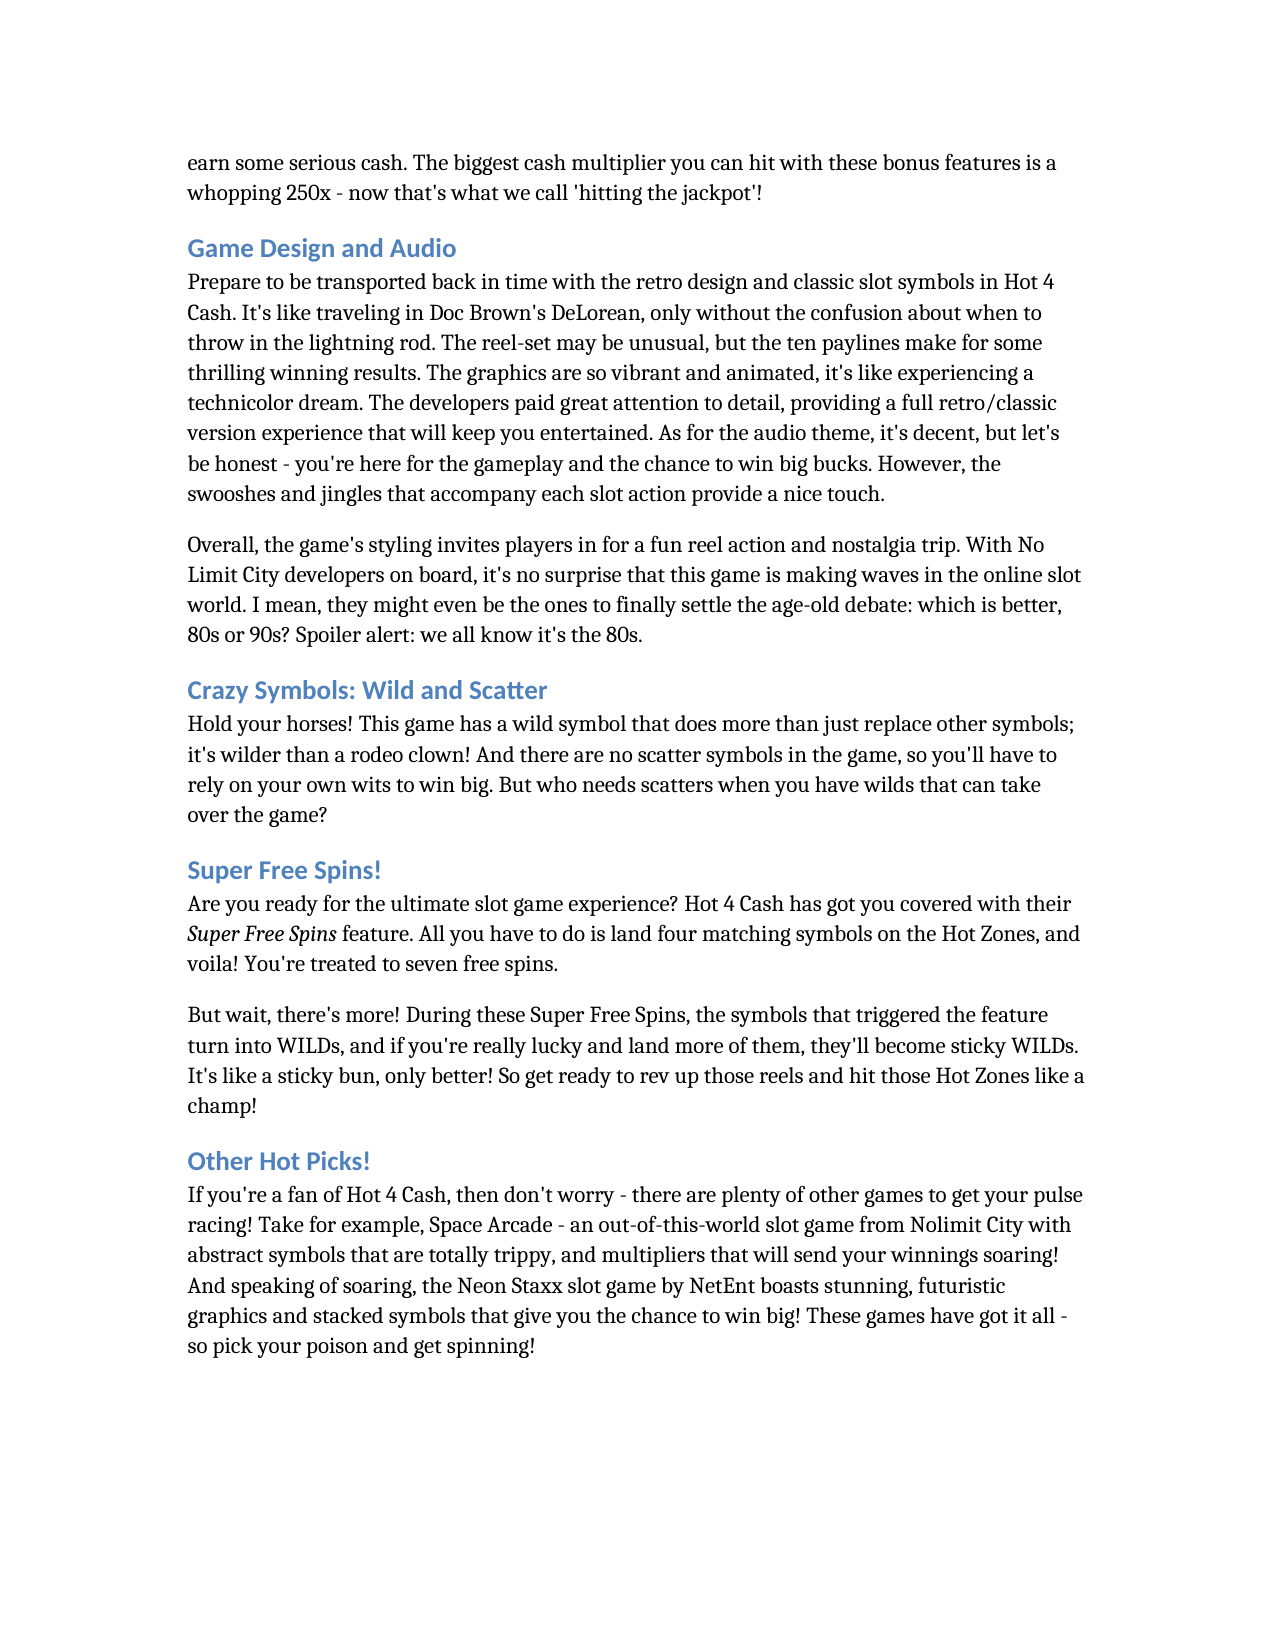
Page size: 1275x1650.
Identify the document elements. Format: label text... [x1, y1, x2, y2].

text Hold your horses! This game has a wild symbol that does more than just replace other symbols; it's wilder than a rodeo clown! And there are no scatter symbols in the game, so you'll have to rely on your own wits to win big. But who needs scatters when you have wilds that can take over the game? [187, 711, 1087, 828]
text But wait, there's more! During these Super Free Spins, the symbols that triggered the feature turn into WILDs, and if you're really lucky and land more of them, they'll become sticky WILDs. It's like a sticky bun, only better! So get ready to rev up those reels and hit those Hot Zones like a champ! [187, 1002, 1087, 1119]
subtitle Other Hot Picks! [187, 1144, 1087, 1177]
text Prepare to be transported back in time with the retro design and classic slot symbols in Hot 4 Cash. It's like traveling in Doc Brown's DeLorean, only without the confusion about when to throw in the lightning rod. The reel-set may be unusual, but the ten paylines make for some thrilling winning results. The graphics are so vibrant and animated, it's like experiencing a technicolor dream. The developers paid great attention to detail, providing a full retro/classic version experience that will keep you entertained. As for the audio theme, it's decent, but let's be honest - you're here for the gameplay and the chance to win big bucks. However, the swooshes and jingles that accompany each slot action provide a nice touch. [187, 269, 1087, 507]
text Overall, the game's styling invites players in for a fun reel action and nostalgia trip. With No Limit City developers on board, it's no surprise that this game is making waves in the online slot world. I mean, they might even be the ones to finally settle the age-old debate: which is better, 80s or 90s? Spoiler alert: we all know it's the 80s. [187, 532, 1087, 649]
subtitle Game Design and Audio [187, 231, 1087, 264]
text If you're a fan of Hot 4 Cash, then don't worry - there are plenty of other games to get your pulse racing! Take for example, Space Arcade - an out-of-this-world slot game from Nolimit City with abstract symbols that are totally trippy, and multipliers that will send your winnings soaring! And speaking of soaring, the Neon Staxx slot game by NetEnt boasts stunning, futuristic graphics and stacked symbols that give you the chance to win big! These games have got it all - so pick your poison and get spinning! [187, 1182, 1087, 1359]
subtitle Crazy Symbols: Wild and Scatter [187, 673, 1087, 706]
text Are you ready for the ultimate slot game experience? Hot 4 Cash has got you covered with their Super Free Spins feature. All you have to do is land four matching symbols on the Hot Zones, and voila! You're treated to seven free spins. [187, 891, 1087, 978]
subtitle Super Free Spins! [187, 853, 1087, 886]
